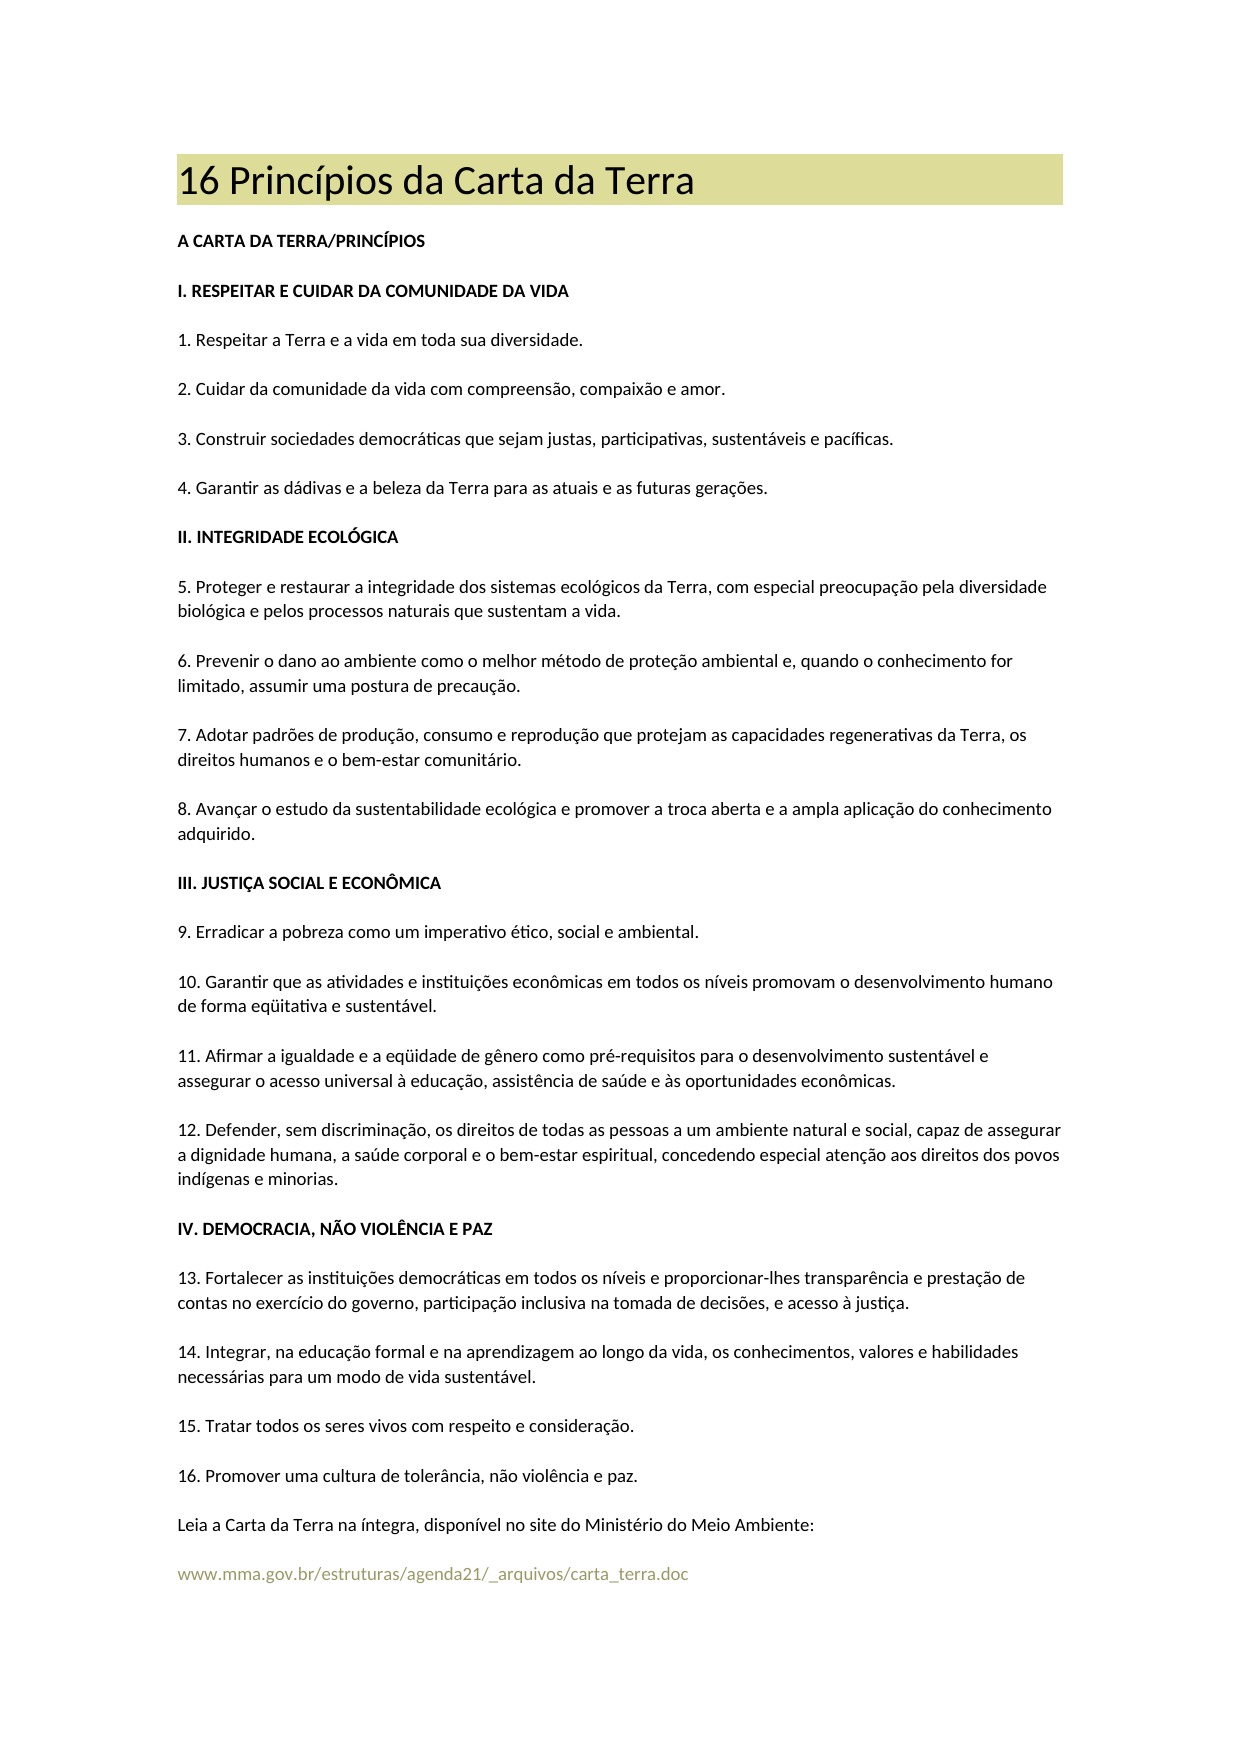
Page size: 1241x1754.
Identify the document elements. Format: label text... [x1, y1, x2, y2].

text 16 Princípios da Carta da Terra [177, 154, 1063, 205]
text A CARTA DA TERRA/PRINCÍPIOS I. RESPEITAR E CUIDAR DA COMUNIDADE DA VIDA 1. Respeitar a Terra e a vida em toda sua diversidade. 2. Cuidar da comunidade da vida com compreensão, compaixão e amor. 3. Construir sociedades democráticas que sejam justas, participativas, sustentáveis e pacíficas. 4. Garantir as dádivas e a beleza da Terra para as atuais e as futuras gerações. II. INTEGRIDADE ECOLÓGICA 5. Proteger e restaurar a integridade dos sistemas ecológicos da Terra, com especial preocupação pela diversidade biológica e pelos processos naturais que sustentam a vida. 6. Prevenir o dano ao ambiente como o melhor método de proteção ambiental e, quando o conhecimento for limitado, assumir uma postura de precaução. 7. Adotar padrões de produção, consumo e reprodução que protejam as capacidades regenerativas da Terra, os direitos humanos e o bem-estar comunitário. 8. Avançar o estudo da sustentabilidade ecológica e promover a troca aberta e a ampla aplicação do conhecimento adquirido. III. JUSTIÇA SOCIAL E ECONÔMICA 9. Erradicar a pobreza como um imperativo ético, social e ambiental. 10. Garantir que as atividades e instituições econômicas em todos os níveis promovam o desenvolvimento humano de forma eqüitativa e sustentável. 11. Afirmar a igualdade e a eqüidade de gênero como pré-requisitos para o desenvolvimento sustentável e assegurar o acesso universal à educação, assistência de saúde e às oportunidades econômicas. 12. Defender, sem discriminação, os direitos de todas as pessoas a um ambiente natural e social, capaz de assegurar a dignidade humana, a saúde corporal e o bem-estar espiritual, concedendo especial atenção aos direitos dos povos indígenas e minorias. IV. DEMOCRACIA, NÃO VIOLÊNCIA E PAZ 13. Fortalecer as instituições democráticas em todos os níveis e proporcionar-lhes transparência e prestação de contas no exercício do governo, participação inclusiva na tomada de decisões, e acesso à justiça. 14. Integrar, na educação formal e na aprendizagem ao longo da vida, os conhecimentos, valores e habilidades necessárias para um modo de vida sustentável. 15. Tratar todos os seres vivos com respeito e consideração. 16. Promover uma cultura de tolerância, não violência e paz. Leia a Carta da Terra na íntegra, disponível no site do Ministério do Meio Ambiente: www.mma.gov.br/estruturas/agenda21/_arquivos/carta_terra.doc [177, 205, 1063, 1585]
